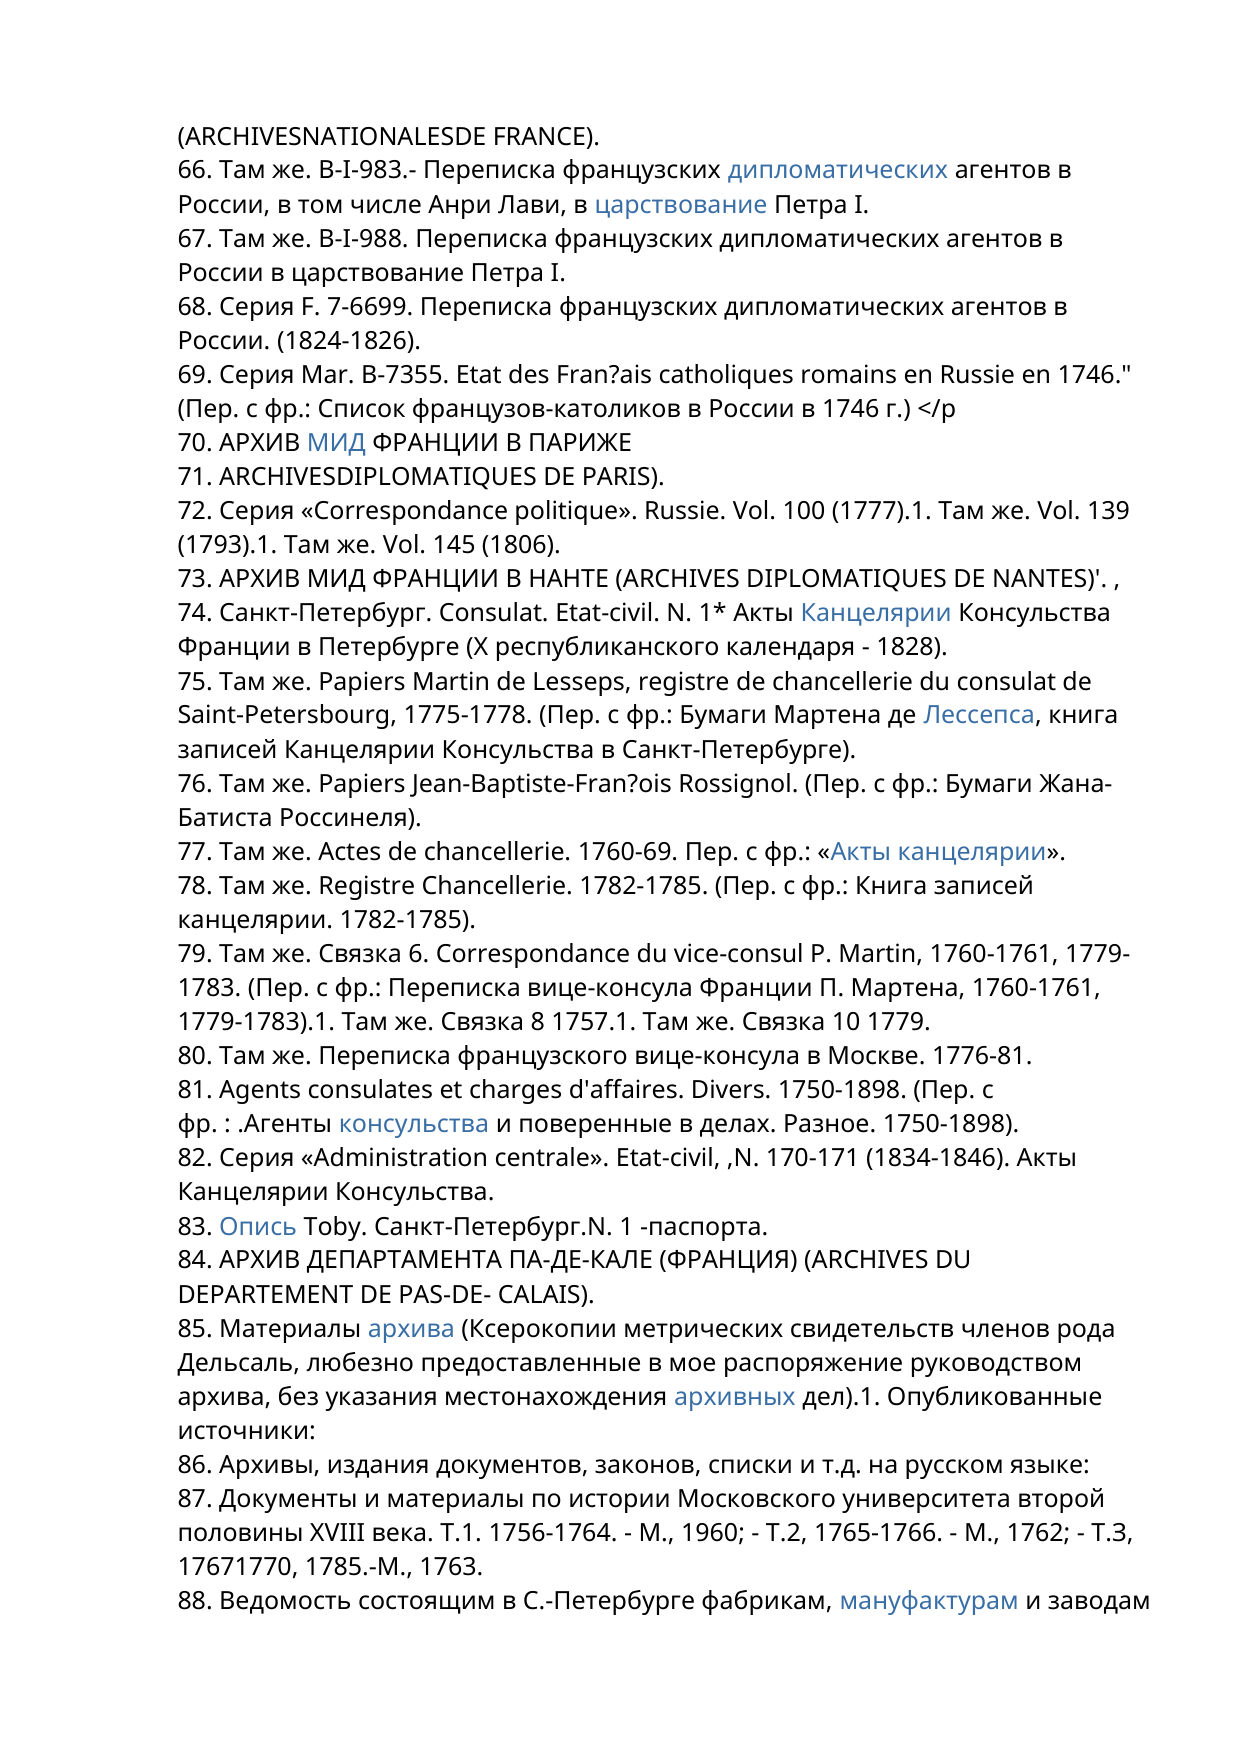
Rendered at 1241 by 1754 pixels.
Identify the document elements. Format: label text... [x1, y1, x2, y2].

text 67. Там же. B-I-988. Переписка французских дипломатических агентов в России в царствование Петра I. [177, 220, 1152, 288]
text 70. АРХИВ МИД ФРАНЦИИ В ПАРИЖЕ [177, 425, 1152, 459]
text 76. Там же. Papiers Jean-Baptiste-Fran?ois Rossignol. (Пер. с фр.: Бумаги Жана-Батиста Россинеля). [177, 765, 1152, 833]
text 78. Там же. Registre Chancellerie. 1782-1785. (Пер. с фр.: Книга записей канцелярии. 1782-1785). [177, 867, 1152, 936]
text 81. Agents consulates et charges d'affaires. Divers. 1750-1898. (Пер. с фр. : .Агенты консульства и поверенные в делах. Разное. 1750-1898). [177, 1072, 1152, 1140]
text 79. Там же. Связка 6. Correspondance du vice-consul P. Martin, 1760-1761, 1779-1783. (Пер. с фр.: Переписка вице-консула Франции П. Мартена, 1760-1761, 1779-1783).1. Там же. Связка 8 1757.1. Там же. Связка 10 1779. [177, 936, 1152, 1038]
text 87. Документы и материалы по истории Московского университета второй половины XVIII века. Т.1. 1756-1764. - М., 1960; - Т.2, 1765-1766. - М., 1762; - Т.З, 17671770, 1785.-М., 1763. [177, 1481, 1152, 1583]
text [177, 118, 1152, 152]
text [177, 1583, 1152, 1617]
text 77. Там же. Actes de chancellerie. 1760-69. Пер. с фр.: «Акты канцелярии». [177, 833, 1152, 867]
text 84. АРХИВ ДЕПАРТАМЕНТА ПА-ДЕ-КАЛЕ (ФРАНЦИЯ) (ARCHIVES DU DEPARTEMENT DE PAS-DE- CALAIS). [177, 1242, 1152, 1310]
text 82. Серия «Administration centrale». Etat-civil, ,N. 170-171 (1834-1846). Акты Канцелярии Консульства. [177, 1140, 1152, 1208]
text 71. ARCHIVESDIPLOMATIQUES DE PARIS). [177, 459, 1152, 493]
text 68. Серия F. 7-6699. Переписка французских дипломатических агентов в России. (1824-1826). [177, 288, 1152, 357]
text 72. Серия «Correspondance politique». Russie. Vol. 100 (1777).1. Там же. Vol. 139 (1793).1. Там же. Vol. 145 (1806). [177, 493, 1152, 561]
text 83. Опись Toby. Санкт-Петербург.N. 1 -паспорта. [177, 1208, 1152, 1242]
text 86. Архивы, издания документов, законов, списки и т.д. на русском языке: [177, 1447, 1152, 1481]
text 75. Там же. Papiers Martin de Lesseps, registre de chancellerie du consulat de Saint-Petersbourg, 1775-1778. (Пер. с фр.: Бумаги Мартена де Лессепса, книга записей Канцелярии Консульства в Санкт-Петербурге). [177, 663, 1152, 765]
text 73. АРХИВ МИД ФРАНЦИИ В НАНТЕ (ARCHIVES DIPLOMATIQUES DE NANTES)'. , [177, 561, 1152, 595]
text 74. Санкт-Петербург. Consulat. Etat-civil. N. 1* Акты Канцелярии Консульства Франции в Петербурге (X республиканского календаря - 1828). [177, 595, 1152, 663]
text 66. Там же. B-I-983.- Переписка французских дипломатических агентов в России, в том числе Анри Лави, в царствование Петра I. [177, 152, 1152, 220]
text 80. Там же. Переписка французского вице-консула в Москве. 1776-81. [177, 1038, 1152, 1072]
text 69. Серия Mar. В-7355. Etat des Fran?ais catholiques romains en Russie en 1746." (Пер. с фр.: Список французов-католиков в России в 1746 г.) </p [177, 357, 1152, 425]
text 85. Материалы архива (Ксерокопии метрических свидетельств членов рода Дельсаль, любезно предоставленные в мое распоряжение руководством архива, без указания местонахождения архивных дел).1. Опубликованные источники: [177, 1310, 1152, 1447]
